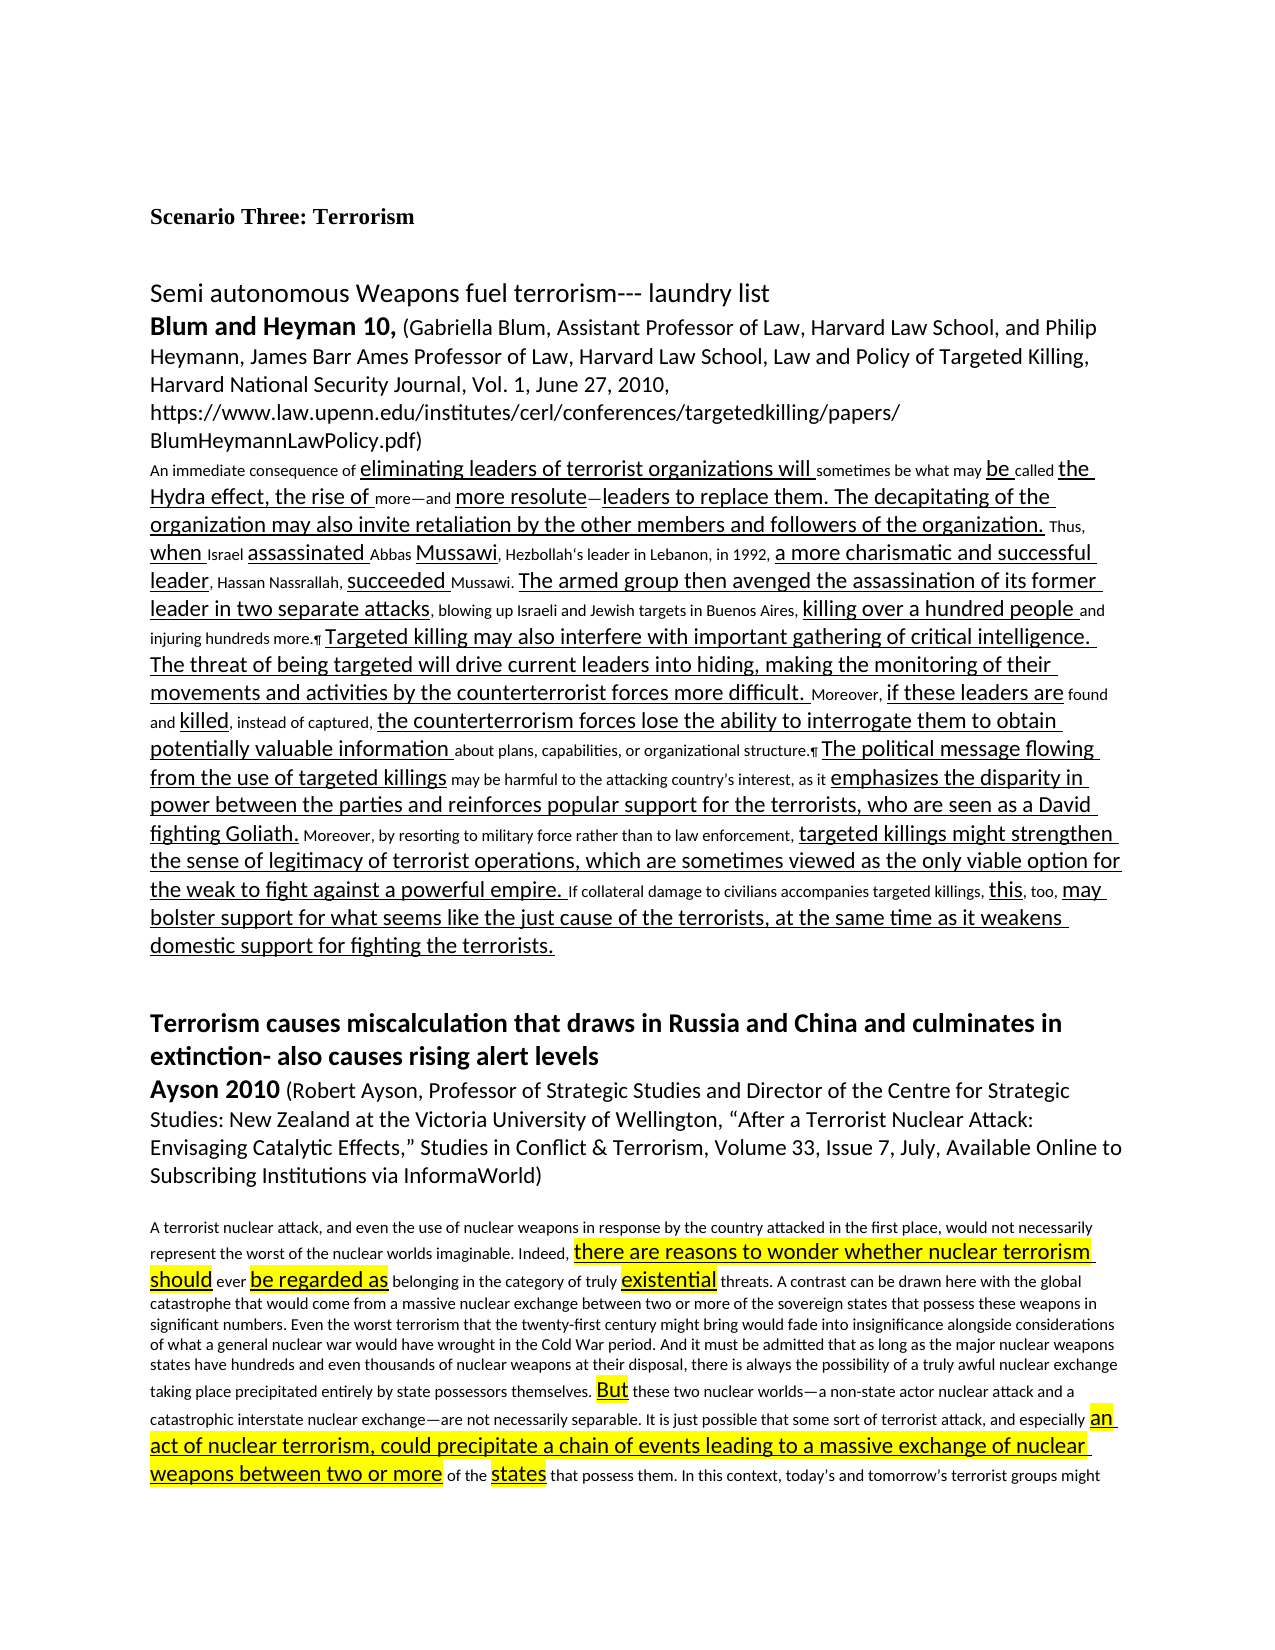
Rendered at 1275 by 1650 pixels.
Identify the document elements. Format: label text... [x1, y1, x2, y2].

subtitle Terrorism causes miscalculation that draws in Russia and China and culminates in extinction- also causes rising alert levels [150, 1006, 1125, 1072]
text Scenario Three: Terrorism [150, 203, 1125, 229]
text An immediate consequence of eliminating leaders of terrorist organizations will sometimes be what may be called the Hydra effect, the rise of more—and more resolute—leaders to replace them. The decapitating of the organization may also invite retaliation by the other members and followers of the organization. Thus, when Israel assassinated Abbas Mussawi, Hezbollah‘s leader in Lebanon, in 1992, a more charismatic and successful leader, Hassan Nassrallah, succeeded Mussawi. The armed group then avenged the assassination of its former leader in two separate attacks, blowing up Israeli and Jewish targets in Buenos Aires, killing over a hundred people and injuring hundreds more.¶ Targeted killing may also interfere with important gathering of critical intelligence. The threat of being targeted will drive current leaders into hiding, making the monitoring of their movements and activities by the counterterrorist forces more difficult. Moreover, if these leaders are found and killed, instead of captured, the counterterrorism forces lose the ability to interrogate them to obtain potentially valuable information about plans, capabilities, or organizational structure.¶ The political message flowing from the use of targeted killings may be harmful to the attacking country’s interest, as it emphasizes the disparity in power between the parties and reinforces popular support for the terrorists, who are seen as a David fighting Goliath. Moreover, by resorting to military force rather than to law enforcement, targeted killings might strengthen the sense of legitimacy of terrorist operations, which are sometimes viewed as the only viable option for the weak to fight against a powerful empire. If collateral damage to civilians accompanies targeted killings, this, too, may bolster support for what seems like the just cause of the terrorists, at the same time as it weakens domestic support for fighting the terrorists. [150, 454, 1125, 959]
text Blum and Heyman 10, (Gabriella Blum, Assistant Professor of Law, Harvard Law School, and Philip Heymann, James Barr Ames Professor of Law, Harvard Law School, Law and Policy of Targeted Killing, Harvard National Security Journal, Vol. 1, June 27, 2010, https://www.law.upenn.edu/institutes/cerl/conferences/targetedkilling/papers/BlumHeymannLawPolicy.pdf) [150, 309, 1125, 454]
text Ayson 2010 (Robert Ayson, Professor of Strategic Studies and Director of the Centre for Strategic Studies: New Zealand at the Victoria University of Wellington, “After a Terrorist Nuclear Attack: Envisaging Catalytic Effects,” Studies in Conflict & Terrorism, Volume 33, Issue 7, July, Available Online to Subscribing Institutions via InformaWorld) [150, 1072, 1125, 1189]
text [150, 1217, 1125, 1487]
subtitle Semi autonomous Weapons fuel terrorism--- laundry list [150, 276, 1125, 309]
